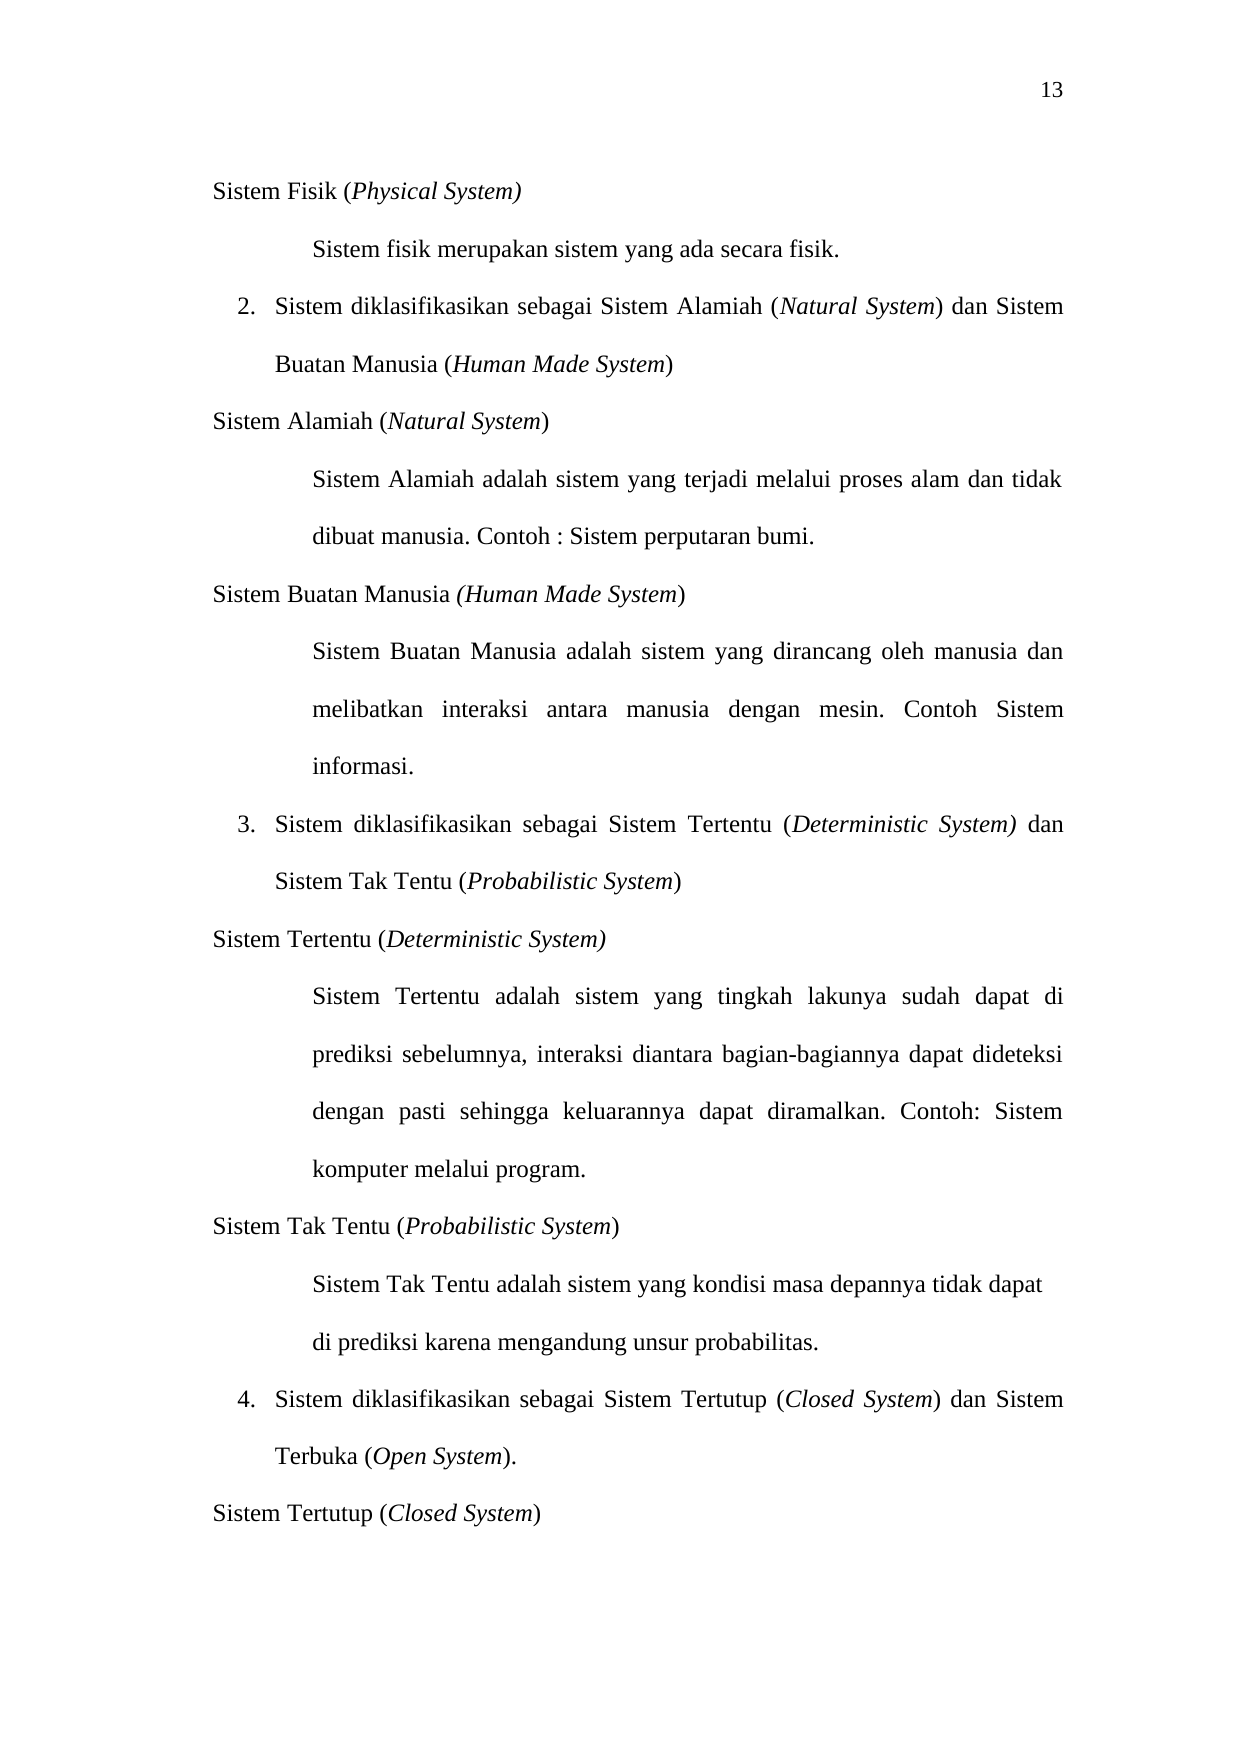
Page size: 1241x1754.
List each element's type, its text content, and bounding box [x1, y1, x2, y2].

text Sistem Alamiah adalah sistem yang terjadi melalui proses alam dan tidak dibuat manusia. Contoh : Sistem perputaran bumi. [312, 464, 1063, 550]
list Sistem Tertentu (Deterministic System) [175, 924, 1123, 953]
list Sistem diklasifikasikan sebagai Sistem Tertentu (Deterministic System) dan Sistem Tak Tentu (Probabilistic System) [237, 809, 1064, 895]
text Sistem fisik merupakan sistem yang ada secara fisik. [312, 234, 1123, 262]
text Sistem Tertentu adalah sistem yang tingkah lakunya sudah dapat di prediksi sebelumnya, interaksi diantara bagian-bagiannya dapat dideteksi dengan pasti sehingga keluarannya dapat diramalkan. Contoh: Sistem komputer melalui program. [312, 981, 1063, 1183]
list Sistem Alamiah (Natural System) [175, 406, 1123, 435]
list Sistem Tak Tentu (Probabilistic System) [175, 1211, 1123, 1240]
list Sistem diklasifikasikan sebagai Sistem Tertutup (Closed System) dan Sistem Terbuka (Open System). [237, 1384, 1063, 1470]
text Sistem Buatan Manusia adalah sistem yang dirancang oleh manusia dan melibatkan interaksi antara manusia dengan mesin. Contoh Sistem informasi. [312, 636, 1064, 780]
list Sistem diklasifikasikan sebagai Sistem Alamiah (Natural System) dan Sistem Buatan Manusia (Human Made System) [237, 291, 1064, 377]
list Sistem Buatan Manusia (Human Made System) [175, 579, 1123, 608]
list Sistem Tertutup (Closed System) [175, 1498, 1123, 1527]
text Sistem Tak Tentu adalah sistem yang kondisi masa depannya tidak dapat di prediksi karena mengandung unsur probabilitas. [312, 1269, 1063, 1355]
list Sistem Fisik (Physical System) [175, 176, 1123, 205]
